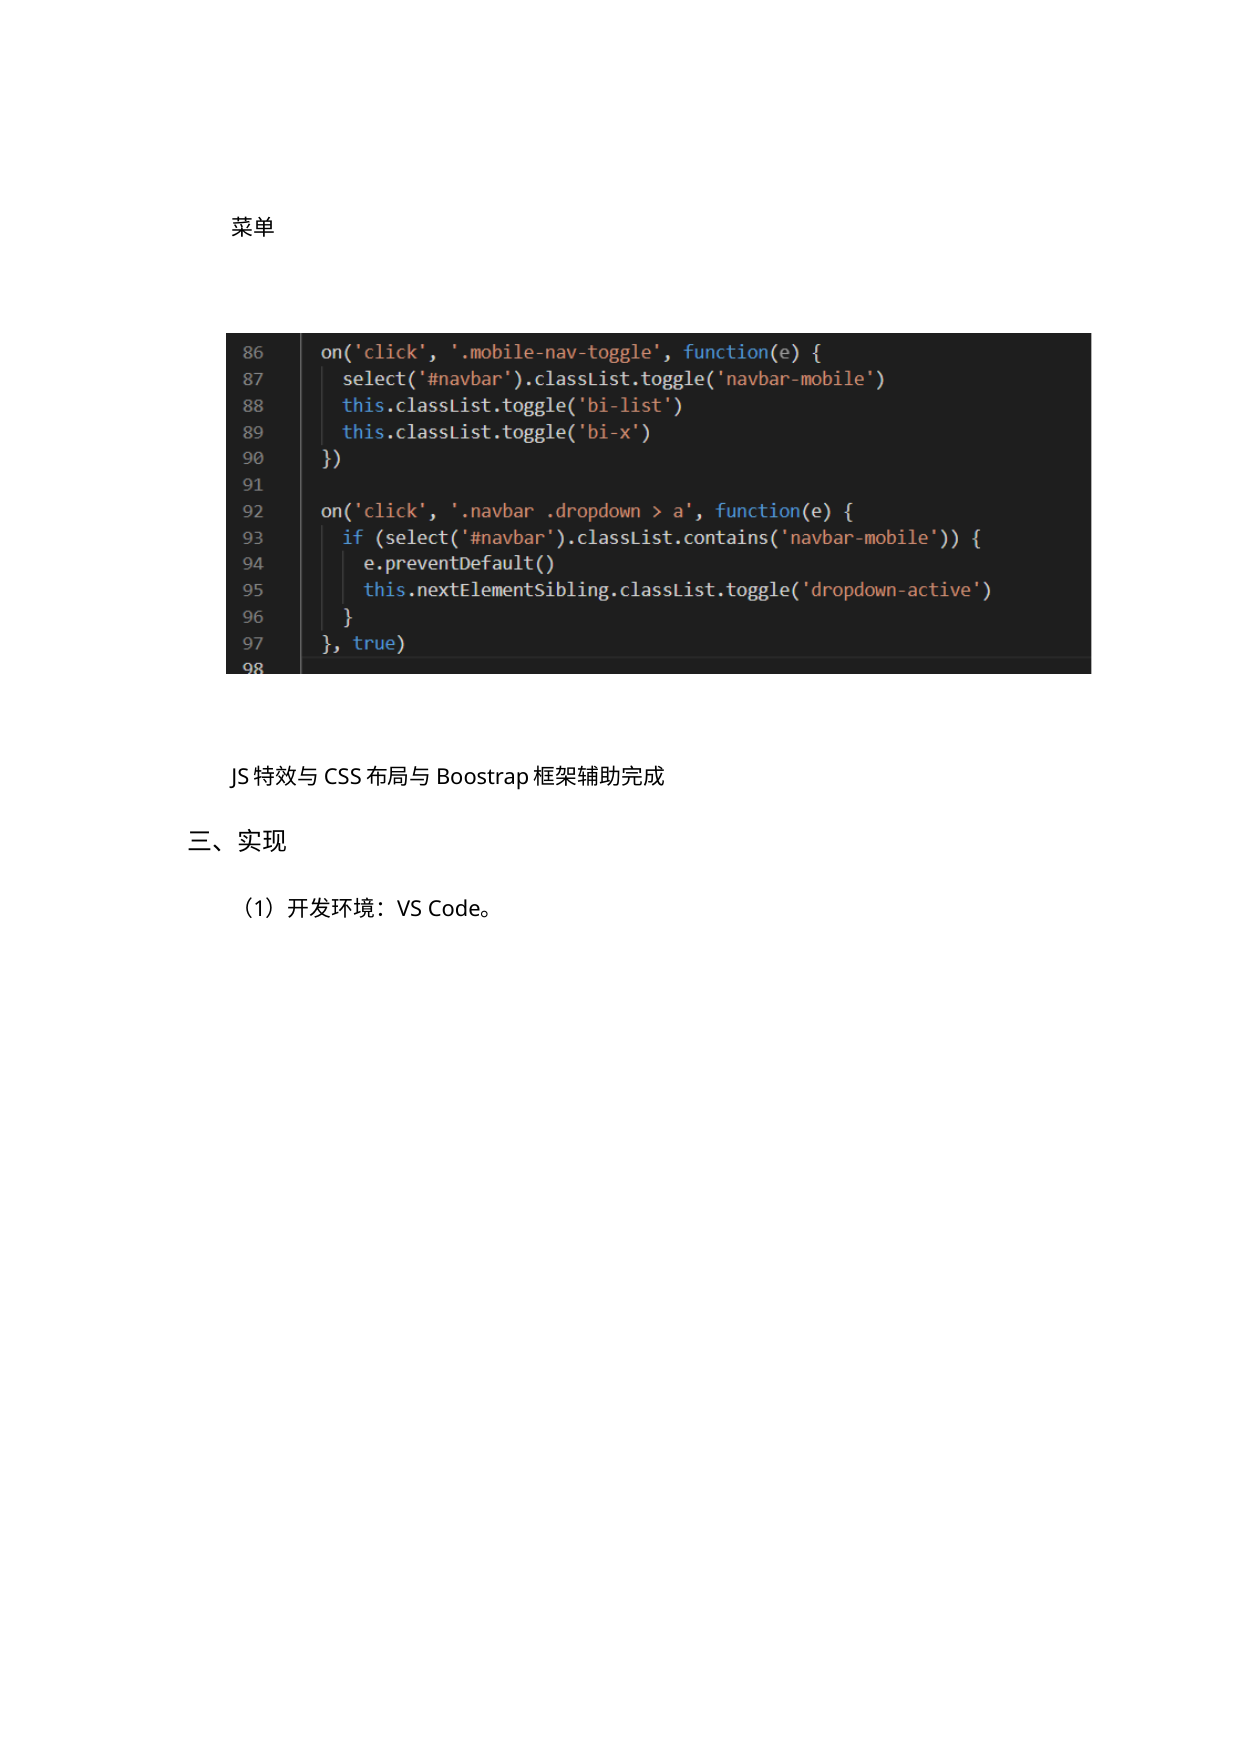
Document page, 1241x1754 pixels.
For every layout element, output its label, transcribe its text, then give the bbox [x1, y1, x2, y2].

text 菜单 [187, 209, 1053, 242]
picture [226, 333, 1092, 674]
text 三、实现 [187, 807, 1053, 872]
text （1）开发环境：VS Code。 [187, 890, 1053, 923]
text JS特效与CSS布局与Boostrap框架辅助完成 [187, 759, 1053, 791]
